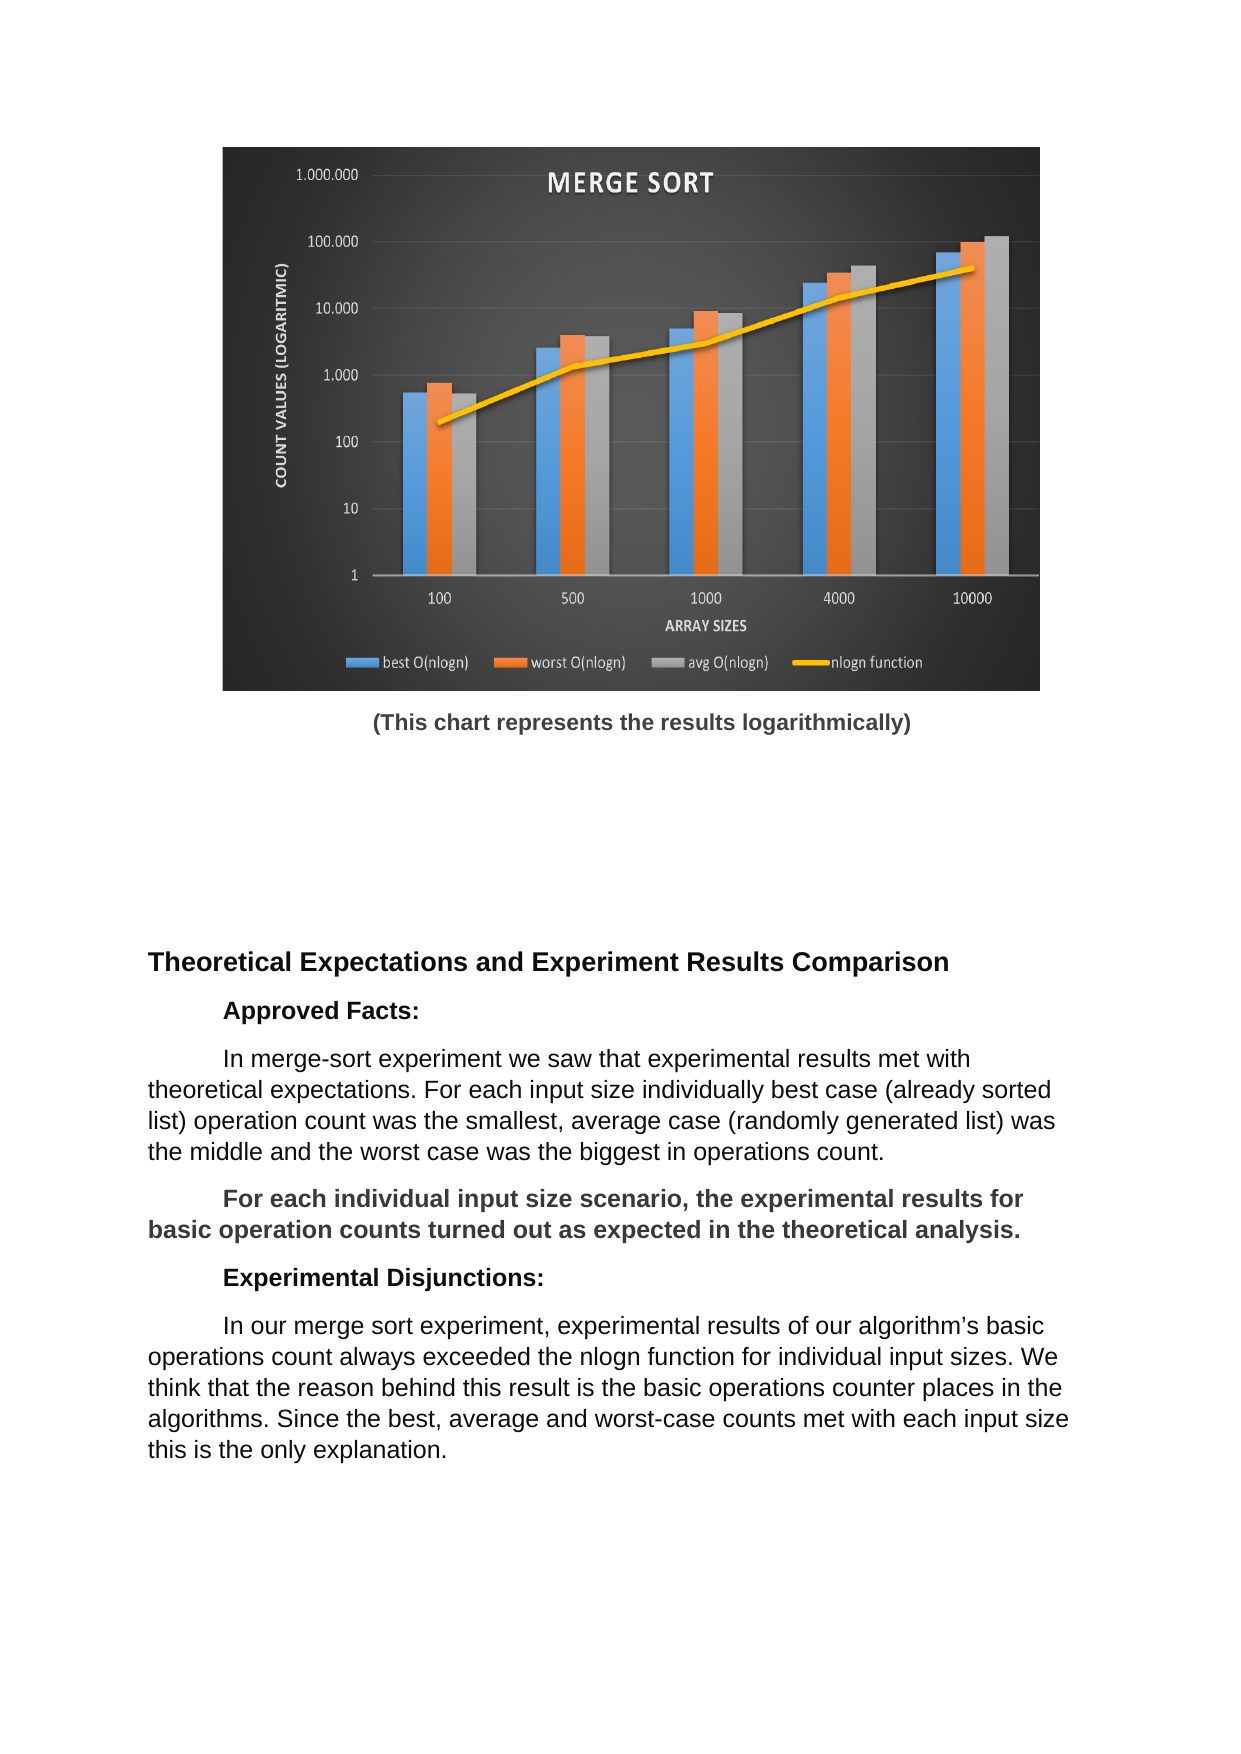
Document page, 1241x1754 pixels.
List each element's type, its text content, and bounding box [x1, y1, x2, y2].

text Experimental Disjunctions: [148, 1263, 1093, 1292]
text In merge-sort experiment we saw that experimental results met with theoretical expectations. For each input size individually best case (already sorted list) operation count was the smallest, average case (randomly generated list) was the middle and the worst case was the biggest in operations count. [148, 1044, 1093, 1166]
picture [222, 147, 1040, 691]
text Theoretical Expectations and Experiment Results Comparison [148, 946, 1093, 977]
text Approved Facts: [148, 996, 1093, 1025]
text In our merge sort experiment, experimental results of our algorithm’s basic operations count always exceeded the nlogn function for individual input sizes. We think that the reason behind this result is the basic operations counter places in the algorithms. Since the best, average and worst-case counts met with each input size this is the only explanation. [148, 1311, 1093, 1464]
text For each individual input size scenario, the experimental results for basic operation counts turned out as expected in the theoretical analysis. [148, 1184, 1093, 1244]
text (This chart represents the results logarithmically) [298, 709, 1093, 736]
